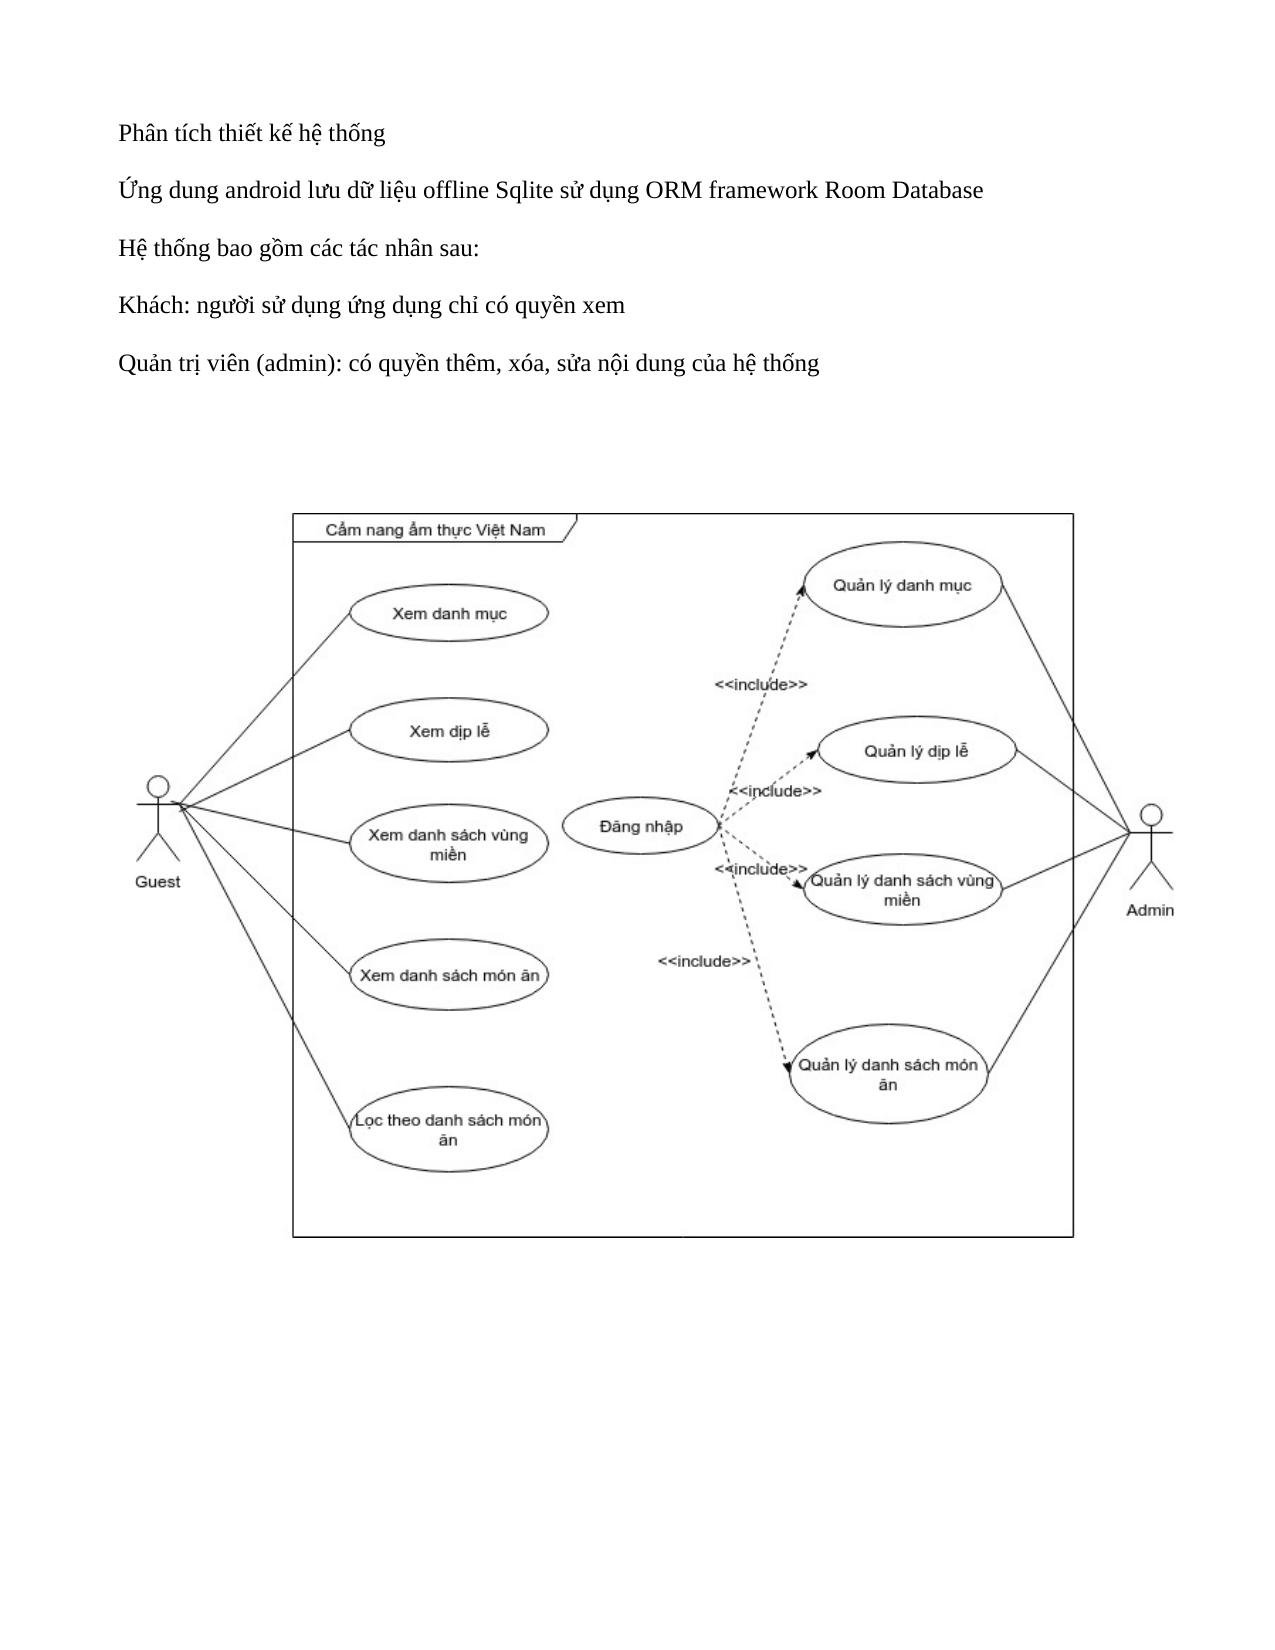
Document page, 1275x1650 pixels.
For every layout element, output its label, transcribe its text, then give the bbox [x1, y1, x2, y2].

text Ứng dung android lưu dữ liệu offline Sqlite sử dụng ORM framework Room Database [118, 176, 1157, 204]
text Quản trị viên (admin): có quyền thêm, xóa, sửa nội dung của hệ thống [118, 348, 1157, 377]
text Phân tích thiết kế hệ thống [118, 118, 1157, 147]
text Hệ thống bao gồm các tác nhân sau: [118, 233, 1157, 262]
picture [135, 513, 1174, 1238]
text Khách: người sử dụng ứng dụng chỉ có quyền xem [118, 291, 1157, 319]
